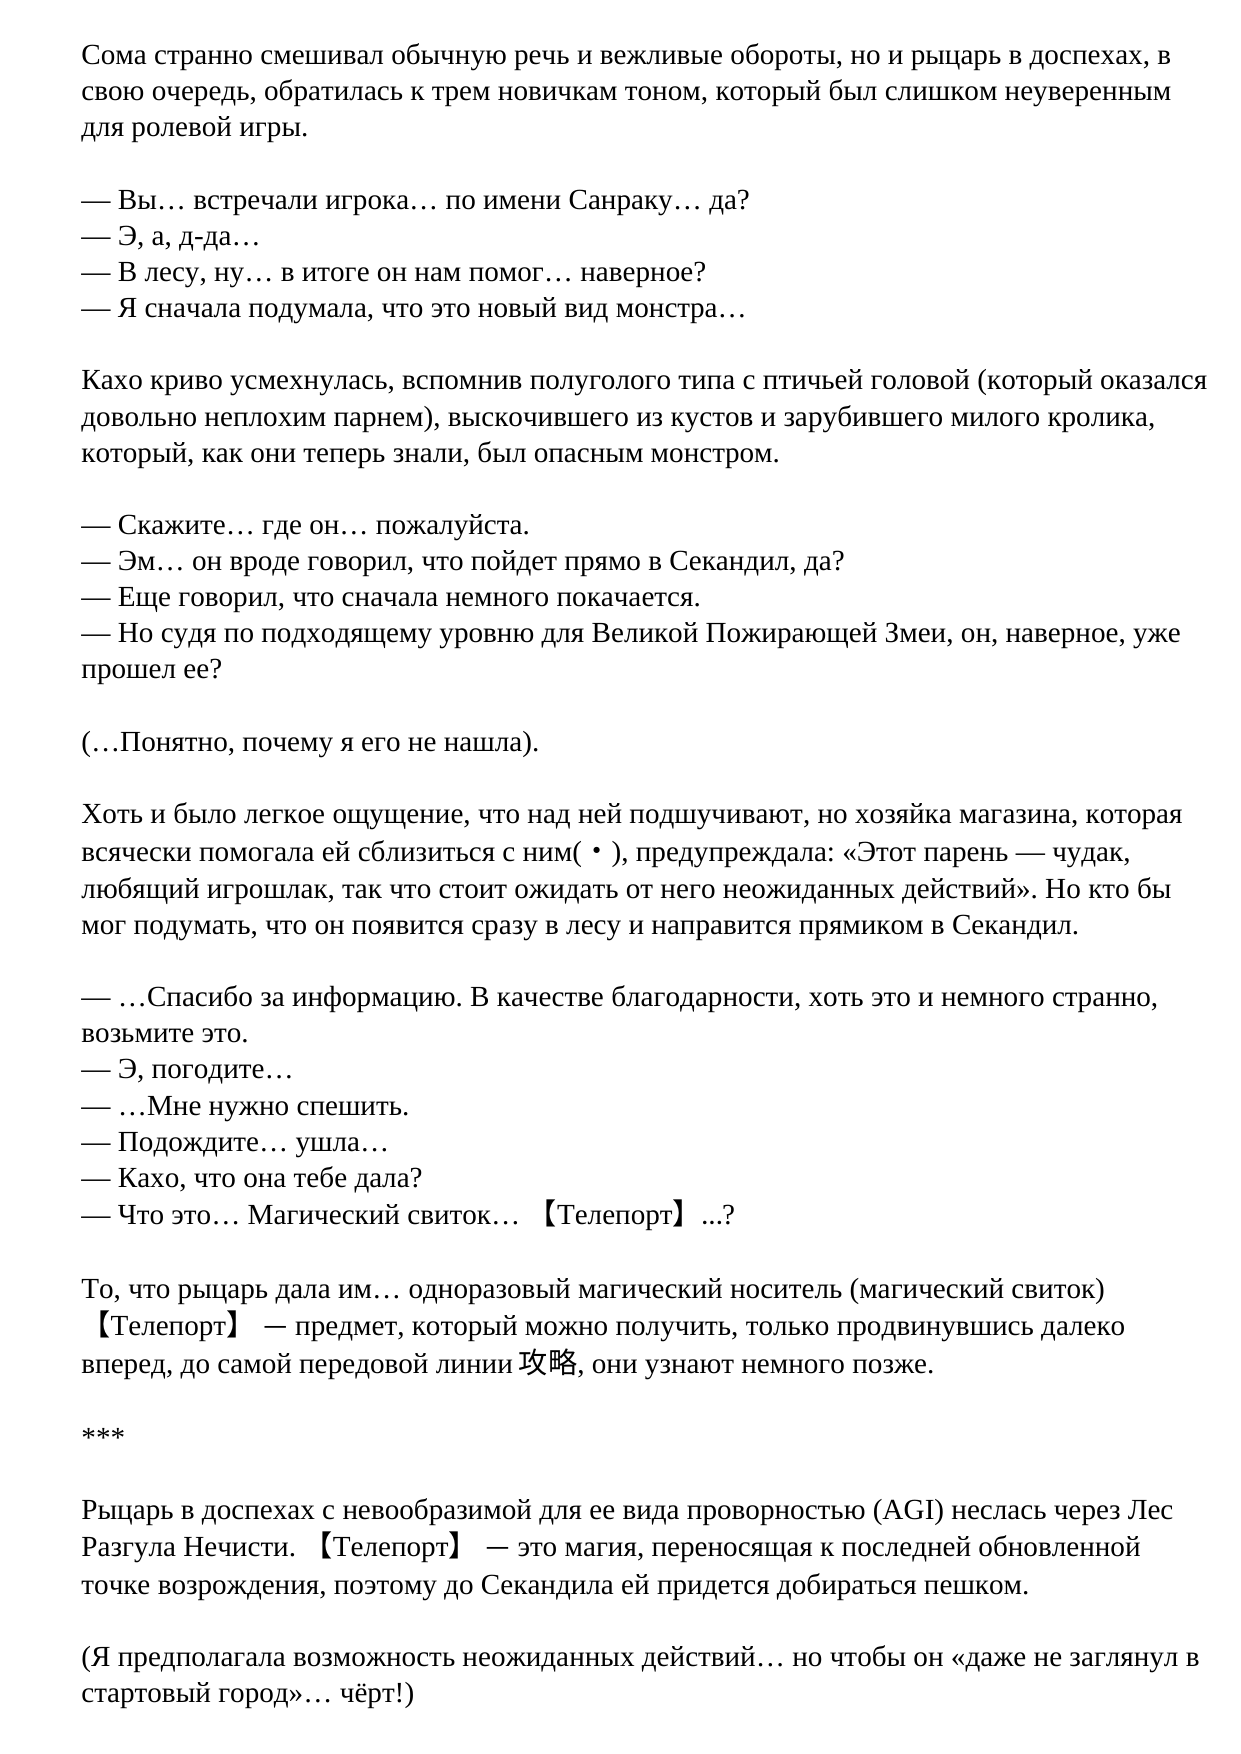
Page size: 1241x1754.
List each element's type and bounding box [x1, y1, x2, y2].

text [81, 37, 1215, 1745]
